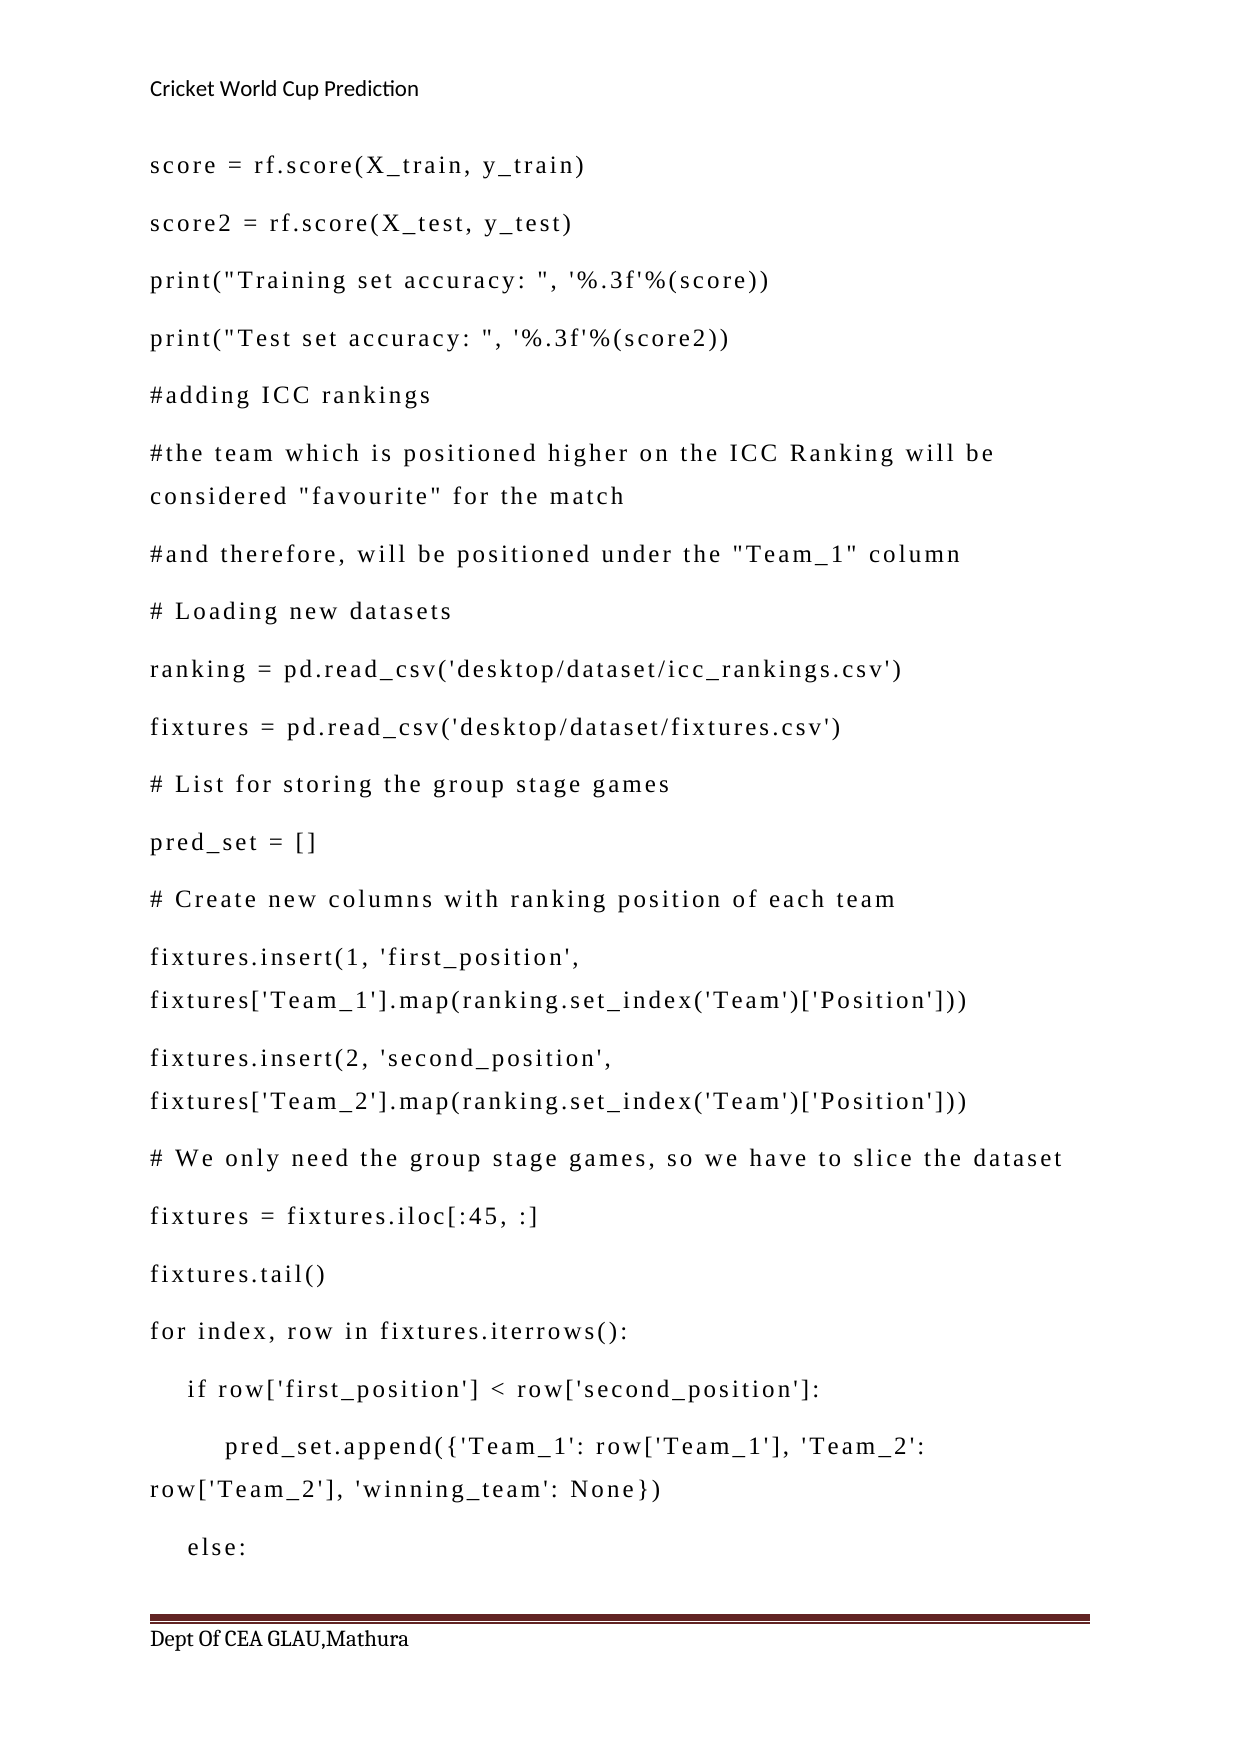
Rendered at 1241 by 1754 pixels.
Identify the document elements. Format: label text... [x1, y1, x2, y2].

text ranking = pd.read_csv('desktop/dataset/icc_rankings.csv') [150, 654, 1090, 683]
text score2 = rf.score(X_test, y_test) [150, 208, 1090, 236]
text # List for storing the group stage games [150, 769, 1090, 798]
text for index, row in fixtures.iterrows(): [150, 1316, 1090, 1345]
text #adding ICC rankings [150, 380, 1090, 409]
text fixtures = pd.read_csv('desktop/dataset/fixtures.csv') [150, 712, 1090, 740]
text fixtures.tail() [150, 1259, 1090, 1287]
text print("Training set accuracy: ", '%.3f'%(score)) [150, 265, 1090, 294]
text # Create new columns with ranking position of each team [150, 884, 1090, 913]
text #the team which is positioned higher on the ICC Ranking will be considered "favourite" for the match [150, 438, 1090, 510]
text else: [150, 1532, 1090, 1561]
text # We only need the group stage games, so we have to slice the dataset [150, 1143, 1090, 1172]
text #and therefore, will be positioned under the "Team_1" column [150, 539, 1090, 567]
text if row['first_position'] < row['second_position']: [150, 1374, 1090, 1403]
text pred_set.append({'Team_1': row['Team_1'], 'Team_2': row['Team_2'], 'winning_team': None}) [150, 1431, 1090, 1503]
text pred_set = [] [150, 827, 1090, 856]
text # Loading new datasets [150, 596, 1090, 625]
text fixtures.insert(2, 'second_position', fixtures['Team_2'].map(ranking.set_index('Team')['Position'])) [150, 1043, 1090, 1114]
text print("Test set accuracy: ", '%.3f'%(score2)) [150, 323, 1090, 352]
text fixtures = fixtures.iloc[:45, :] [150, 1201, 1090, 1230]
text score = rf.score(X_train, y_train) [150, 150, 1090, 179]
text fixtures.insert(1, 'first_position', fixtures['Team_1'].map(ranking.set_index('Team')['Position'])) [150, 942, 1090, 1014]
